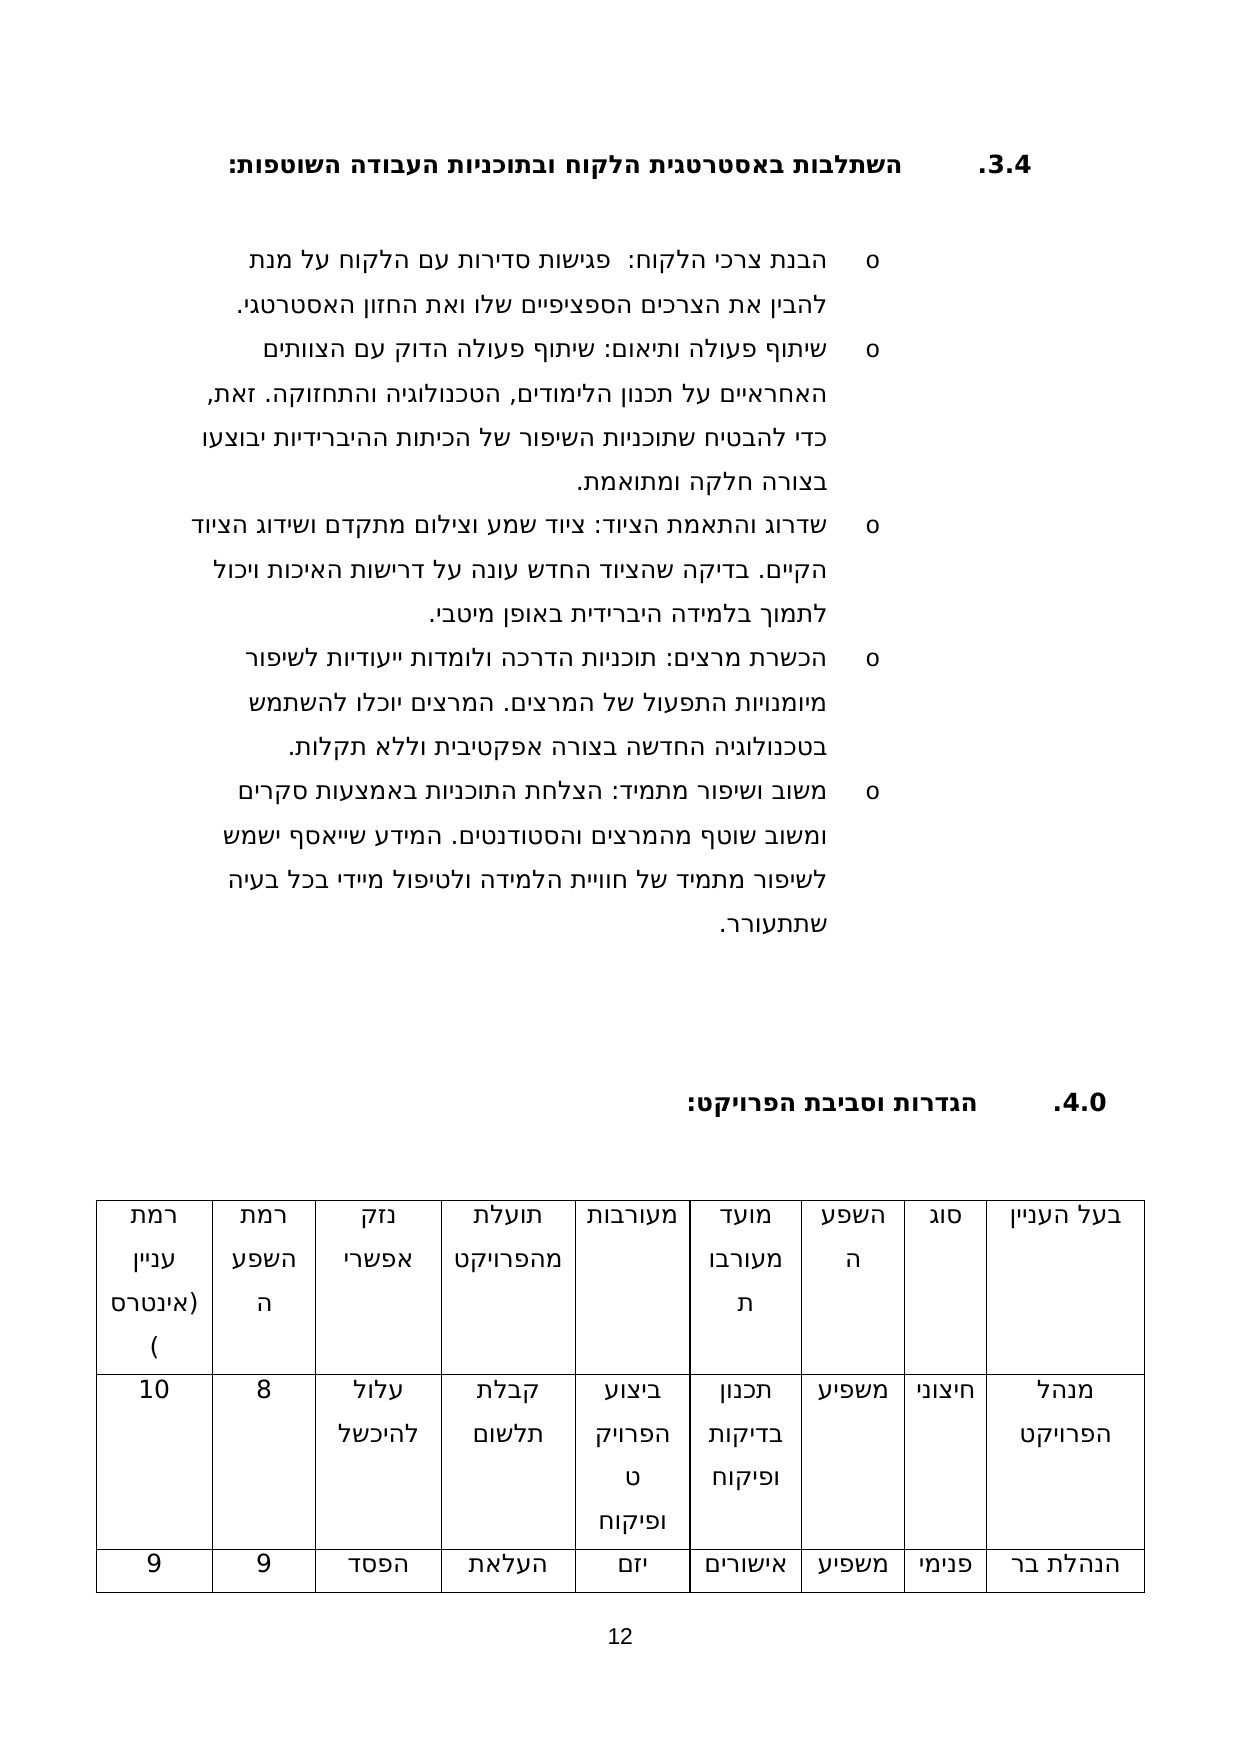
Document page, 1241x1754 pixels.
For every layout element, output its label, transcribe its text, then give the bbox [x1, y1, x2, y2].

table_cell חיצוני [905, 1375, 986, 1549]
table_cell הנהלת בר אילן [987, 1550, 1144, 1592]
list הבנת צרכי הלקוח: פגישות סדירות עם הלקוח על מנת להבין את הצרכים הספציפיים שלו ואת החזון האסטרטגי. [187, 245, 865, 319]
table_header מועד מעורבות [691, 1201, 801, 1374]
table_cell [576, 1550, 689, 1592]
table_header רמת עניין (אינטרס) [97, 1201, 212, 1374]
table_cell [316, 1550, 441, 1592]
list הגדרות וסביבת הפרויקט: [187, 1088, 1053, 1117]
table_header רמת השפעה [213, 1201, 315, 1374]
table_cell משפיע [802, 1375, 904, 1549]
table_cell 9 [213, 1550, 315, 1592]
table_cell משפיע [802, 1550, 904, 1592]
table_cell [442, 1550, 575, 1592]
table_cell 8 [213, 1375, 315, 1549]
table_cell קבלת תלשום [442, 1375, 575, 1549]
list שדרוג והתאמת הציוד: ציוד שמע וצילום מתקדם ושידוג הציוד הקיים. בדיקה שהציוד החדש עונה על דרישות האיכות ויכול לתמוך בלמידה היברידית באופן מיטבי. [187, 510, 865, 629]
table_cell ביצוע הפרויקט ופיקוח [576, 1375, 689, 1549]
table_cell 9 [97, 1550, 212, 1592]
table_cell אישורים [691, 1550, 801, 1592]
table_header נזק אפשרי [316, 1201, 441, 1374]
table_cell עלול להיכשל [316, 1375, 441, 1549]
table_header מעורבות [576, 1201, 689, 1374]
list השתלבות באסטרטגית הלקוח ובתוכניות העבודה השוטפות: [187, 150, 978, 179]
list הכשרת מרצים: תוכניות הדרכה ולומדות ייעודיות לשיפור מיומנויות התפעול של המרצים. המרצים יוכלו להשתמש בטכנולוגיה החדשה בצורה אפקטיבית וללא תקלות. [187, 643, 865, 761]
list משוב ושיפור מתמיד: הצלחת התוכניות באמצעות סקרים ומשוב שוטף מהמרצים והסטודנטים. המידע שייאסף ישמש לשיפור מתמיד של חוויית הלמידה ולטיפול מיידי בכל בעיה שתתעורר. [187, 776, 865, 938]
table_header השפעה [802, 1201, 904, 1374]
table_cell פנימי [905, 1550, 986, 1592]
list שיתוף פעולה ותיאום: שיתוף פעולה הדוק עם הצוותים האחראיים על תכנון הלימודים, הטכנולוגיה והתחזוקה. זאת, כדי להבטיח שתוכניות השיפור של הכיתות ההיברידיות יבוצעו בצורה חלקה ומתואמת. [187, 334, 865, 496]
table_cell תכנון בדיקות ופיקוח [691, 1375, 801, 1549]
table_header בעל העניין [987, 1201, 1144, 1374]
table_cell מנהל הפרויקט [987, 1375, 1144, 1549]
table_header תועלת מהפרויקט [442, 1201, 575, 1374]
table_cell 10 [97, 1375, 212, 1549]
table_header סוג [905, 1201, 986, 1374]
